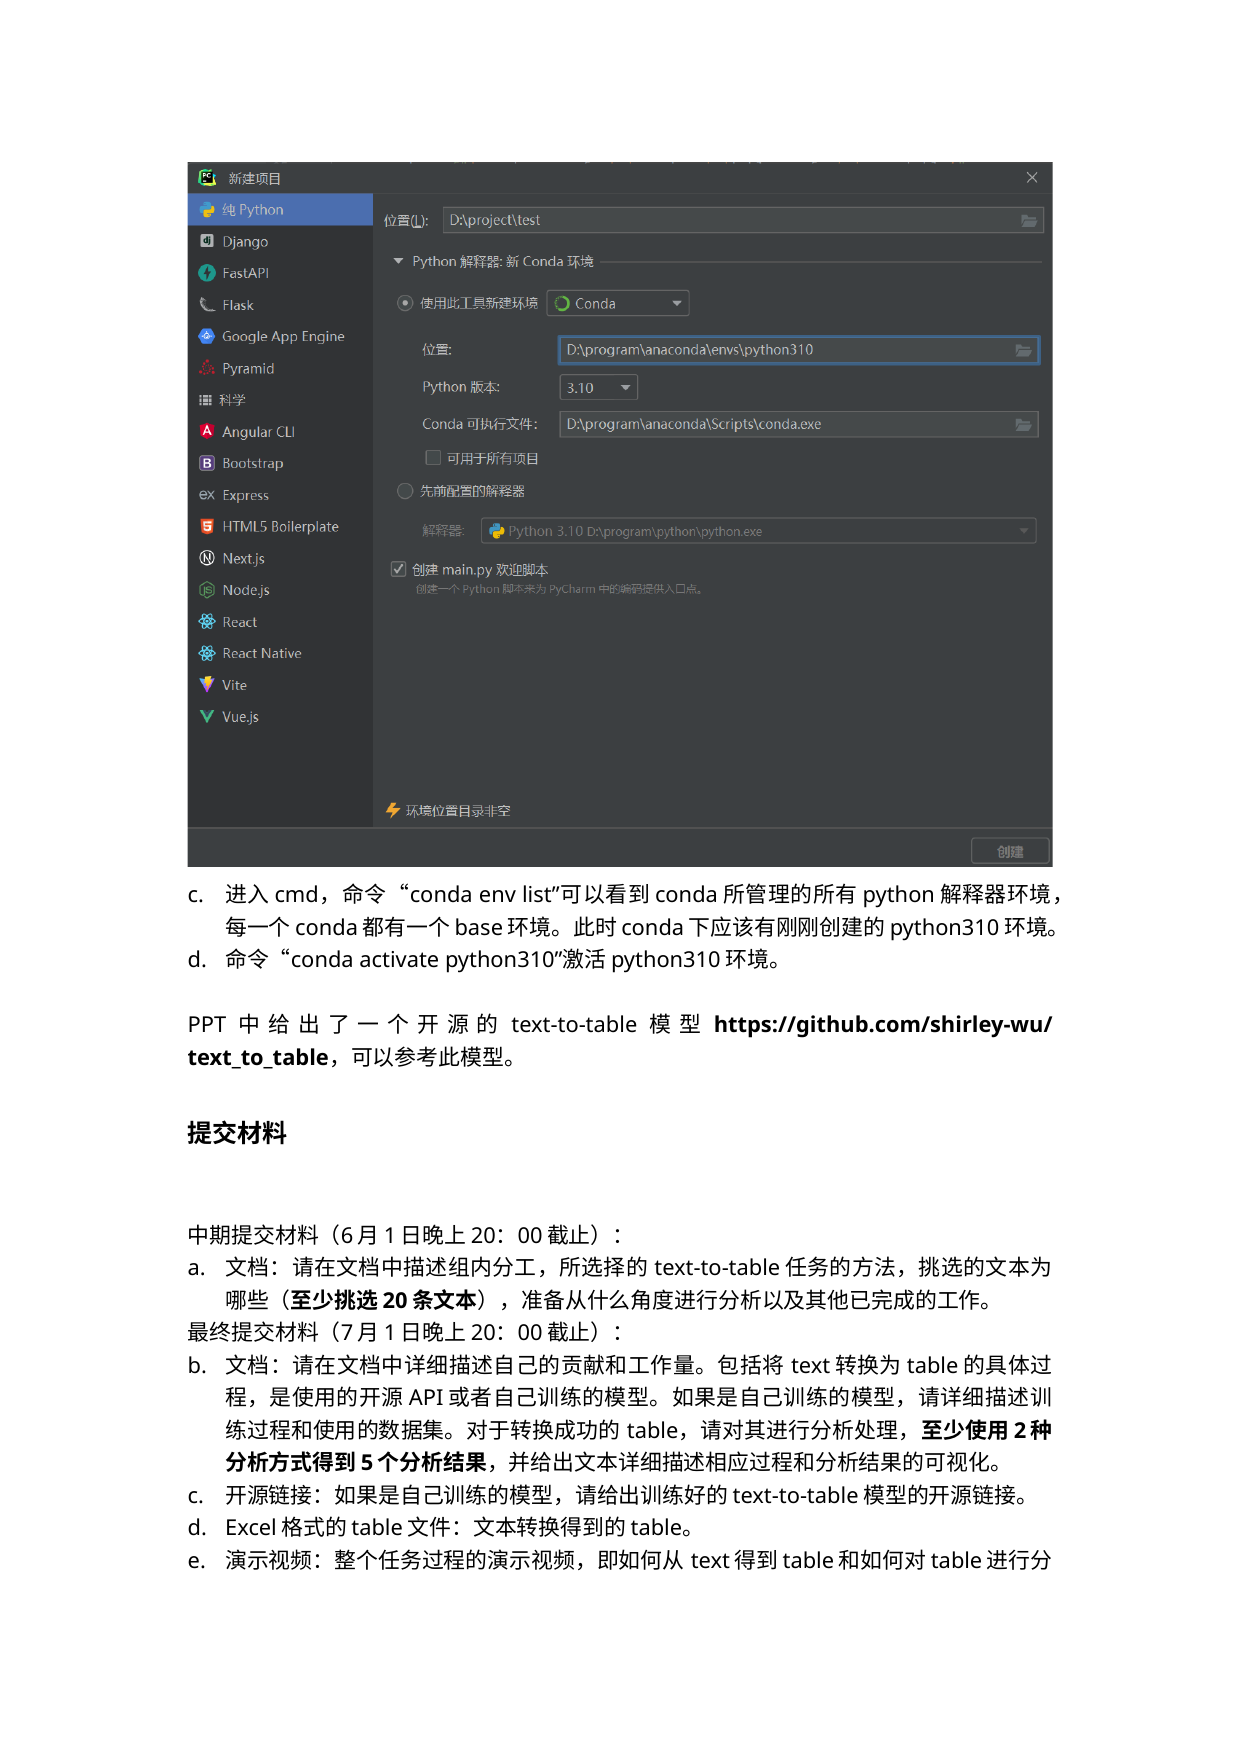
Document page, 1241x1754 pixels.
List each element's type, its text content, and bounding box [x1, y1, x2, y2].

list 文档：请在文档中描述组内分工，所选择的text-to-table任务的方法，挑选的文本为哪些（至少挑选20条文本），准备从什么角度进行分析以及其他已完成的工作。 [187, 1250, 1053, 1315]
text 中期提交材料（6月1日晚上20：00截止）： [187, 1218, 1053, 1250]
list 进入cmd，命令“conda env list”可以看到conda所管理的所有python解释器环境，每一个conda都有一个base环境。此时conda下应该有刚刚创建的python310环境。 [187, 877, 1053, 942]
list Excel格式的table文件：文本转换得到的table。 [187, 1510, 1053, 1543]
text PPT中给出了一个开源的text-to-table模型https://github.com/shirley-wu/text_to_table，可以参考此模型。 [187, 1007, 1053, 1072]
list 文档：请在文档中详细描述自己的贡献和工作量。包括将text转换为table的具体过程，是使用的开源API或者自己训练的模型。如果是自己训练的模型，请详细描述训练过程和使用的数据集。对于转换成功的table，请对其进行分析处理，至少使用2种分析方式得到5个分析结果，并给出文本详细描述相应过程和分析结果的可视化。 [187, 1348, 1053, 1478]
picture [187, 162, 1053, 867]
text 最终提交材料（7月1日晚上20：00截止）： [187, 1315, 1053, 1348]
list 开源链接：如果是自己训练的模型，请给出训练好的text-to-table模型的开源链接。 [187, 1478, 1053, 1510]
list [187, 1543, 1053, 1575]
subtitle 提交材料 [187, 1099, 1053, 1164]
list 命令“conda activate python310”激活python310环境。 [187, 942, 1053, 974]
